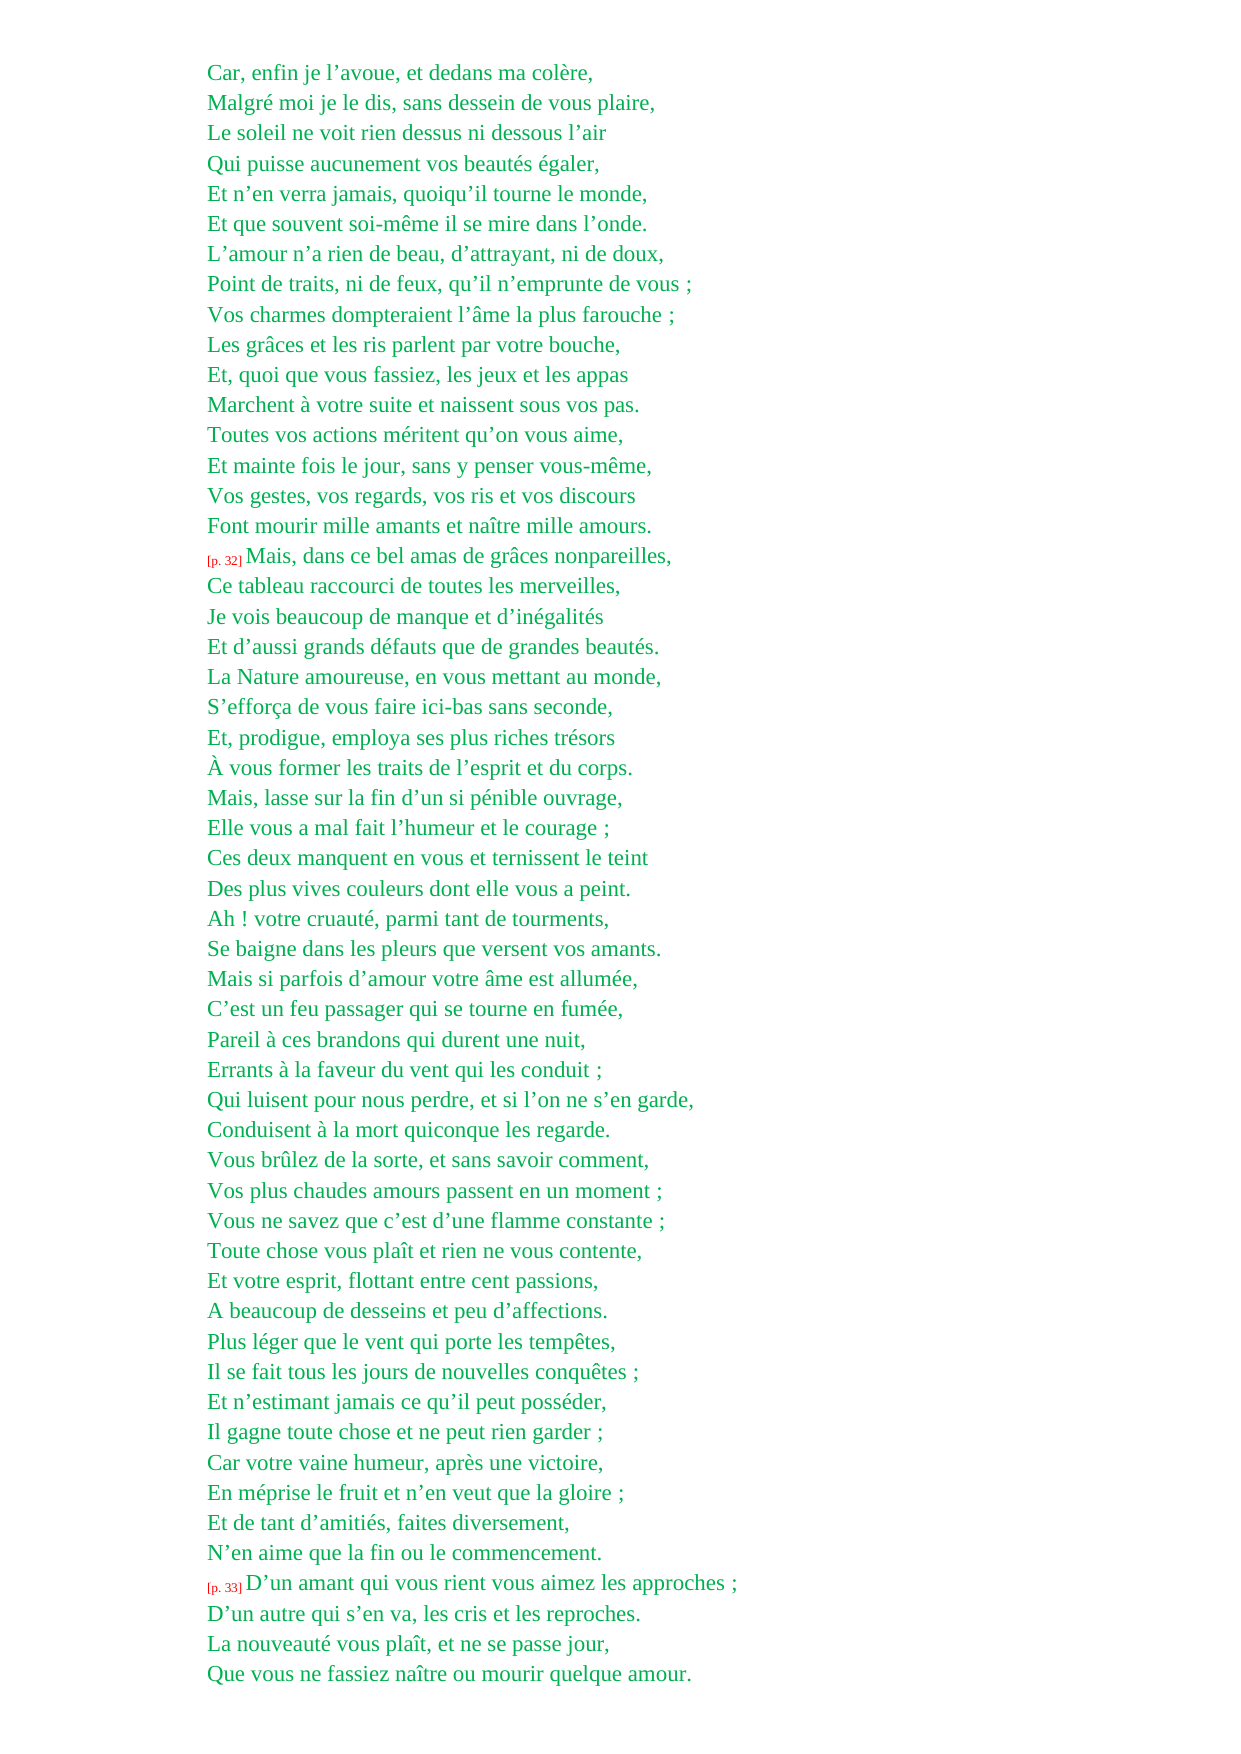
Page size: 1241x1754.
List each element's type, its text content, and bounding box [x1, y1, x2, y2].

text Et, quoi que vous fassiez, les jeux et les appas [207, 361, 1181, 387]
text Que vous ne fassiez naître ou mourir quelque amour. [207, 1660, 1181, 1686]
text Et de tant d’amitiés, faites diversement, [207, 1509, 1181, 1535]
text La nouveauté vous plaît, et ne se passe jour, [207, 1630, 1181, 1656]
text Et, prodigue, employa ses plus riches trésors [207, 724, 1181, 750]
text Toutes vos actions méritent qu’on vous aime, [207, 422, 1181, 448]
text D’un autre qui s’en va, les cris et les reproches. [207, 1600, 1181, 1626]
text A beaucoup de desseins et peu d’affections. [207, 1298, 1181, 1324]
text Marchent à votre suite et naissent sous vos pas. [207, 391, 1181, 418]
text [p. 33] D’un amant qui vous rient vous aimez les approches ; [207, 1569, 1181, 1596]
text La Nature amoureuse, en vous mettant au monde, [207, 663, 1181, 689]
text À vous former les traits de l’esprit et du corps. [207, 754, 1181, 780]
text Point de traits, ni de feux, qu’il n’emprunte de vous ; [207, 271, 1181, 297]
text Ces deux manquent en vous et ternissent le teint [207, 844, 1181, 871]
text C’est un feu passager qui se tourne en fumée, [207, 996, 1181, 1022]
text Les grâces et les ris parlent par votre bouche, [207, 331, 1181, 357]
text Ah ! votre cruauté, parmi tant de tourments, [207, 905, 1181, 931]
text Se baigne dans les pleurs que versent vos amants. [207, 935, 1181, 961]
text Pareil à ces brandons qui durent une nuit, [207, 1026, 1181, 1052]
text Des plus vives couleurs dont elle vous a peint. [207, 875, 1181, 901]
text Conduisent à la mort quiconque les regarde. [207, 1116, 1181, 1143]
text Malgré moi je le dis, sans dessein de vous plaire, [207, 89, 1181, 116]
text L’amour n’a rien de beau, d’attrayant, ni de doux, [207, 240, 1181, 267]
text Errants à la faveur du vent qui les conduit ; [207, 1056, 1181, 1082]
text Vos charmes dompteraient l’âme la plus farouche ; [207, 301, 1181, 327]
text Mais, lasse sur la fin d’un si pénible ouvrage, [207, 784, 1181, 810]
text Qui luisent pour nous perdre, et si l’on ne s’en garde, [207, 1086, 1181, 1112]
text Car, enfin je l’avoue, et dedans ma colère, [207, 59, 1181, 85]
text Et n’en verra jamais, quoiqu’il tourne le monde, [207, 180, 1181, 206]
text Et d’aussi grands défauts que de grandes beautés. [207, 633, 1181, 659]
text Mais si parfois d’amour votre âme est allumée, [207, 965, 1181, 992]
text S’efforça de vous faire ici-bas sans seconde, [207, 693, 1181, 720]
text Et n’estimant jamais ce qu’il peut posséder, [207, 1388, 1181, 1414]
text Il gagne toute chose et ne peut rien garder ; [207, 1418, 1181, 1445]
text Et que souvent soi-même il se mire dans l’onde. [207, 210, 1181, 236]
text Car votre vaine humeur, après une victoire, [207, 1449, 1181, 1475]
text Et votre esprit, flottant entre cent passions, [207, 1267, 1181, 1294]
text Vos gestes, vos regards, vos ris et vos discours [207, 482, 1181, 508]
text Qui puisse aucunement vos beautés égaler, [207, 150, 1181, 176]
text Ce tableau raccourci de toutes les merveilles, [207, 573, 1181, 599]
text En méprise le fruit et n’en veut que la gloire ; [207, 1479, 1181, 1505]
text Et mainte fois le jour, sans y penser vous-même, [207, 452, 1181, 478]
text Font mourir mille amants et naître mille amours. [207, 512, 1181, 538]
text Vos plus chaudes amours passent en un moment ; [207, 1177, 1181, 1203]
text Elle vous a mal fait l’humeur et le courage ; [207, 814, 1181, 841]
text Toute chose vous plaît et rien ne vous contente, [207, 1237, 1181, 1263]
text Vous brûlez de la sorte, et sans savoir comment, [207, 1147, 1181, 1173]
text Je vois beaucoup de manque et d’inégalités [207, 603, 1181, 629]
text Vous ne savez que c’est d’une flamme constante ; [207, 1207, 1181, 1233]
text N’en aime que la fin ou le commencement. [207, 1539, 1181, 1566]
text Plus léger que le vent qui porte les tempêtes, [207, 1328, 1181, 1354]
text Il se fait tous les jours de nouvelles conquêtes ; [207, 1358, 1181, 1384]
text [p. 32] Mais, dans ce bel amas de grâces nonpareilles, [207, 542, 1181, 569]
text Le soleil ne voit rien dessus ni dessous l’air [207, 119, 1181, 146]
